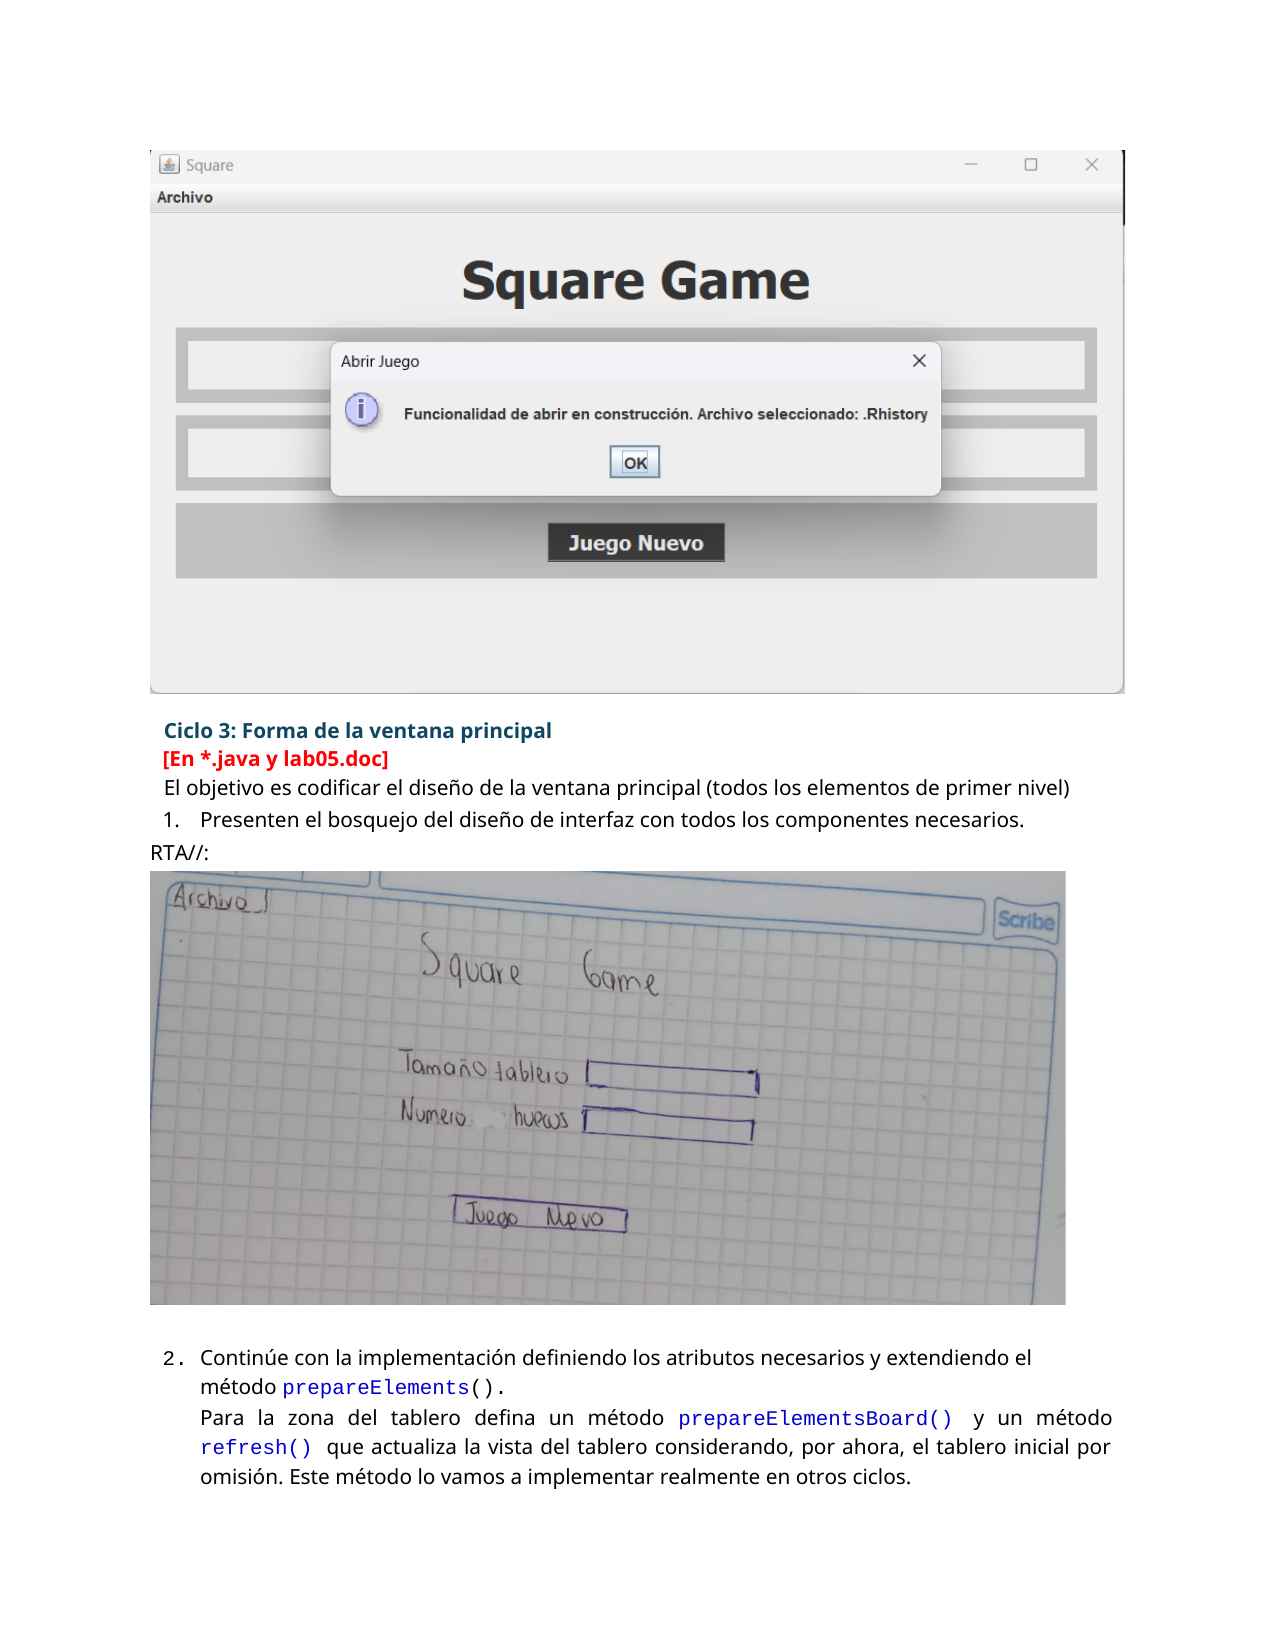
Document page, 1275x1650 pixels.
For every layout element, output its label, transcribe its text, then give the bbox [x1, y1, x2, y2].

subtitle Ciclo 3: Forma de la ventana principal [En *.java y lab05.doc] [162, 716, 558, 773]
list Presenten el bosquejo del diseño de interfaz con todos los componentes necesarios. [162, 806, 1125, 834]
picture [150, 150, 1125, 694]
text Para la zona del tablero defina un método prepareElementsBoard() y un método refresh() que actualiza la vista del tablero considerando, por ahora, el tablero inicial por omisión. Este método lo vamos a implementar realmente en otros ciclos. [200, 1403, 1113, 1491]
list Continúe con la implementación definiendo los atributos necesarios y extendiendo el método prepareElements(). [162, 1343, 1111, 1401]
text El objetivo es codificar el diseño de la ventana principal (todos los elementos de primer nivel) [163, 773, 1125, 801]
text RTA//: [150, 838, 1125, 867]
picture [150, 871, 1066, 1305]
